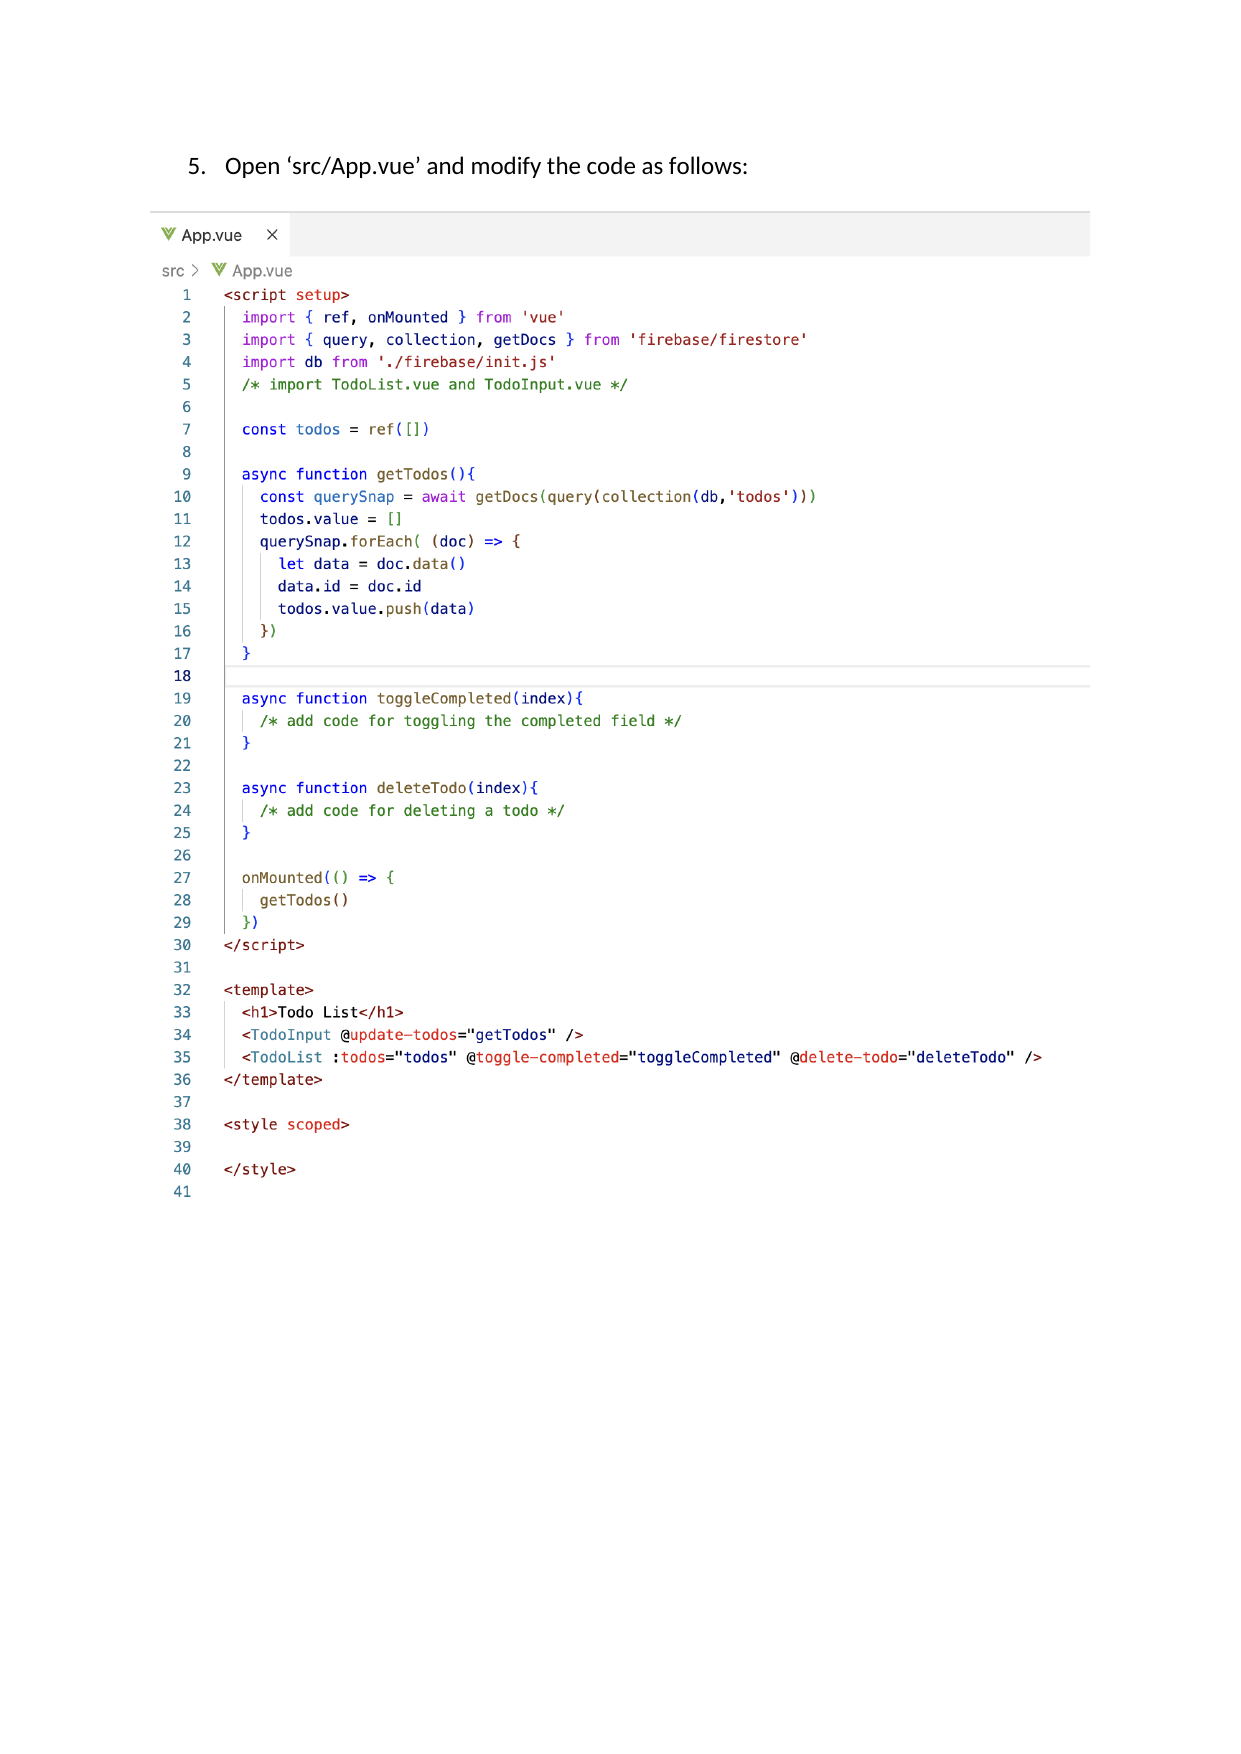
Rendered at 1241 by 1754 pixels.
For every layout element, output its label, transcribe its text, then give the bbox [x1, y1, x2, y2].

picture [150, 211, 1091, 1214]
list Open ‘src/App.vue’ and modify the code as follows: [187, 150, 1090, 181]
